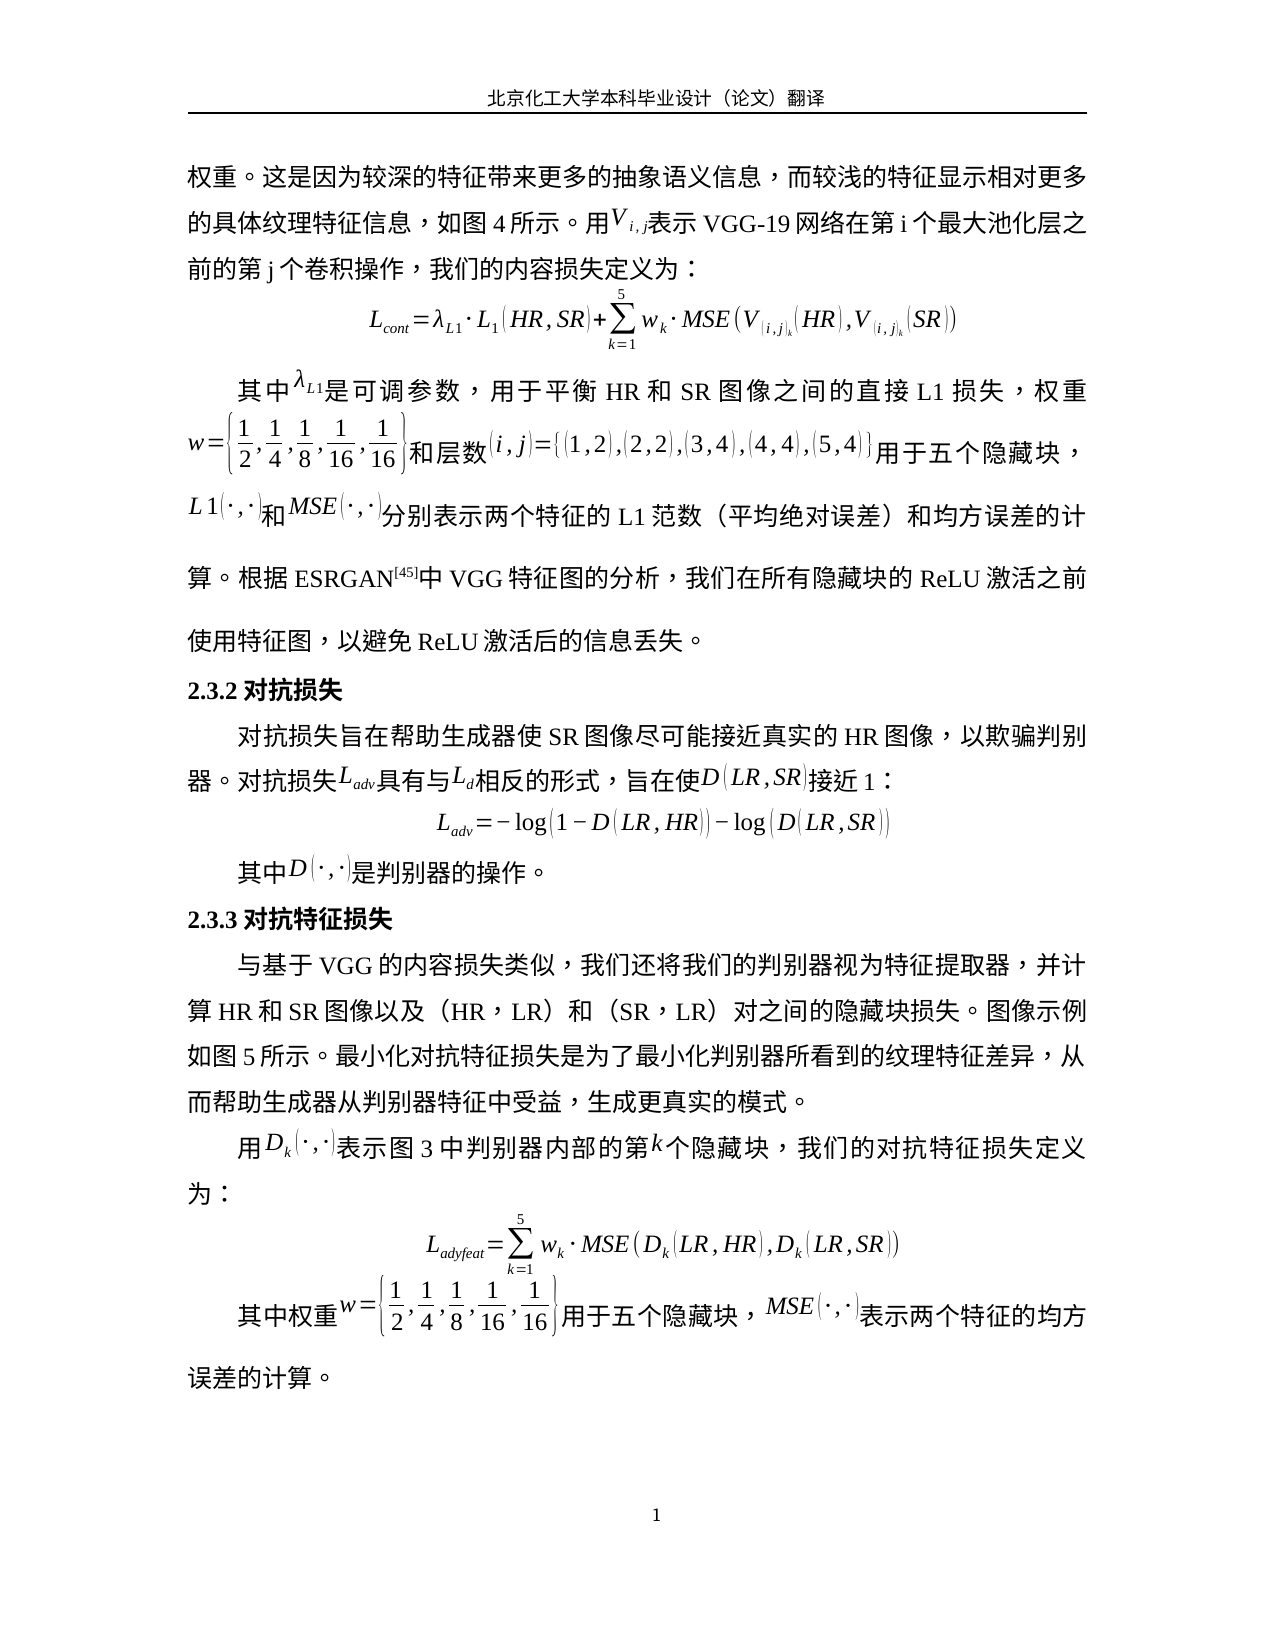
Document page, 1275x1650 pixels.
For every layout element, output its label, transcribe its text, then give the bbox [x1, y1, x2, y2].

text 其中是判别器的操作。 [187, 846, 1087, 892]
subtitle 2.3.2 对抗损失 [187, 662, 1087, 708]
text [187, 150, 1087, 287]
subtitle 2.3.3 对抗特征损失 [187, 892, 1087, 937]
text 其中权重用于五个隐藏块，表示两个特征的均方误差的计算。 [187, 1275, 1087, 1400]
text 对抗损失旨在帮助生成器使SR图像尽可能接近真实的HR图像，以欺骗判别器。对抗损失具有与相反的形式，旨在使接近1： [187, 708, 1087, 800]
text 用表示图3中判别器内部的第个隐藏块，我们的对抗特征损失定义为： [187, 1121, 1087, 1212]
text 其中是可调参数，用于平衡HR和SR图像之间的直接L1损失，权重和层数用于五个隐藏块，和分别表示两个特征的L1范数（平均绝对误差）和均方误差的计算。根据ESRGAN[45]中VGG特征图的分析，我们在所有隐藏块的ReLU激活之前使用特征图，以避免ReLU激活后的信息丢失。 [187, 350, 1087, 662]
text 与基于VGG的内容损失类似，我们还将我们的判别器视为特征提取器，并计算HR和SR图像以及（HR，LR）和（SR，LR）对之间的隐藏块损失。图像示例如图5所示。最小化对抗特征损失是为了最小化判别器所看到的纹理特征差异，从而帮助生成器从判别器特征中受益，生成更真实的模式。 [187, 937, 1087, 1121]
